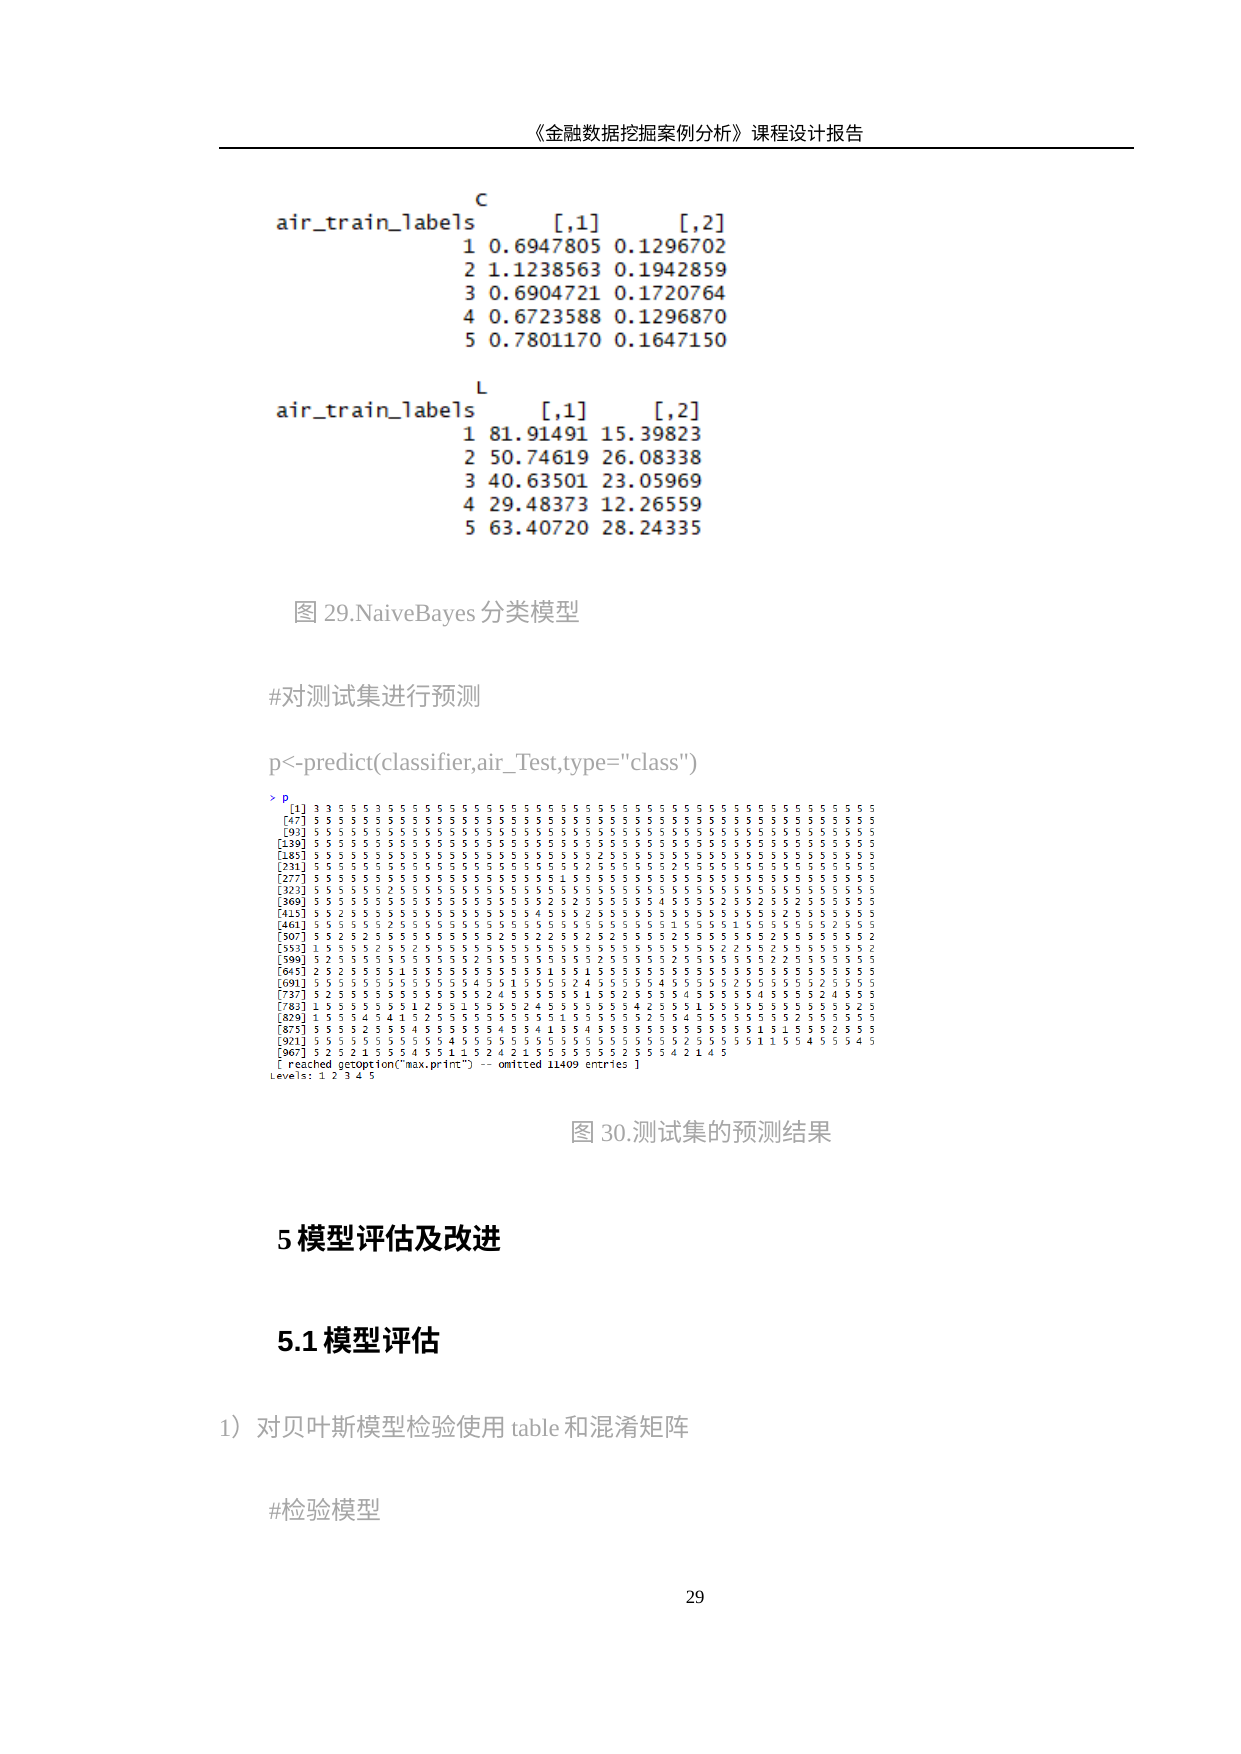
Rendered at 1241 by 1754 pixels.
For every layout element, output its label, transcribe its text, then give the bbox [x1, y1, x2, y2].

text #检验模型 [218, 1476, 1134, 1541]
text p<-predict(classifier,air_Test,type="class") [218, 745, 1134, 777]
picture [268, 791, 884, 1082]
picture [268, 175, 746, 563]
list 对贝叶斯模型检验使用table和混淆矩阵 [218, 1393, 1134, 1458]
subtitle 5模型评估及改进 [218, 1204, 1134, 1269]
text #对测试集进行预测 [218, 662, 1134, 727]
text 图30.测试集的预测结果 [218, 1098, 1134, 1163]
text 图29.NaiveBayes分类模型 [218, 578, 1134, 643]
subtitle 5.1模型评估 [218, 1307, 1134, 1372]
